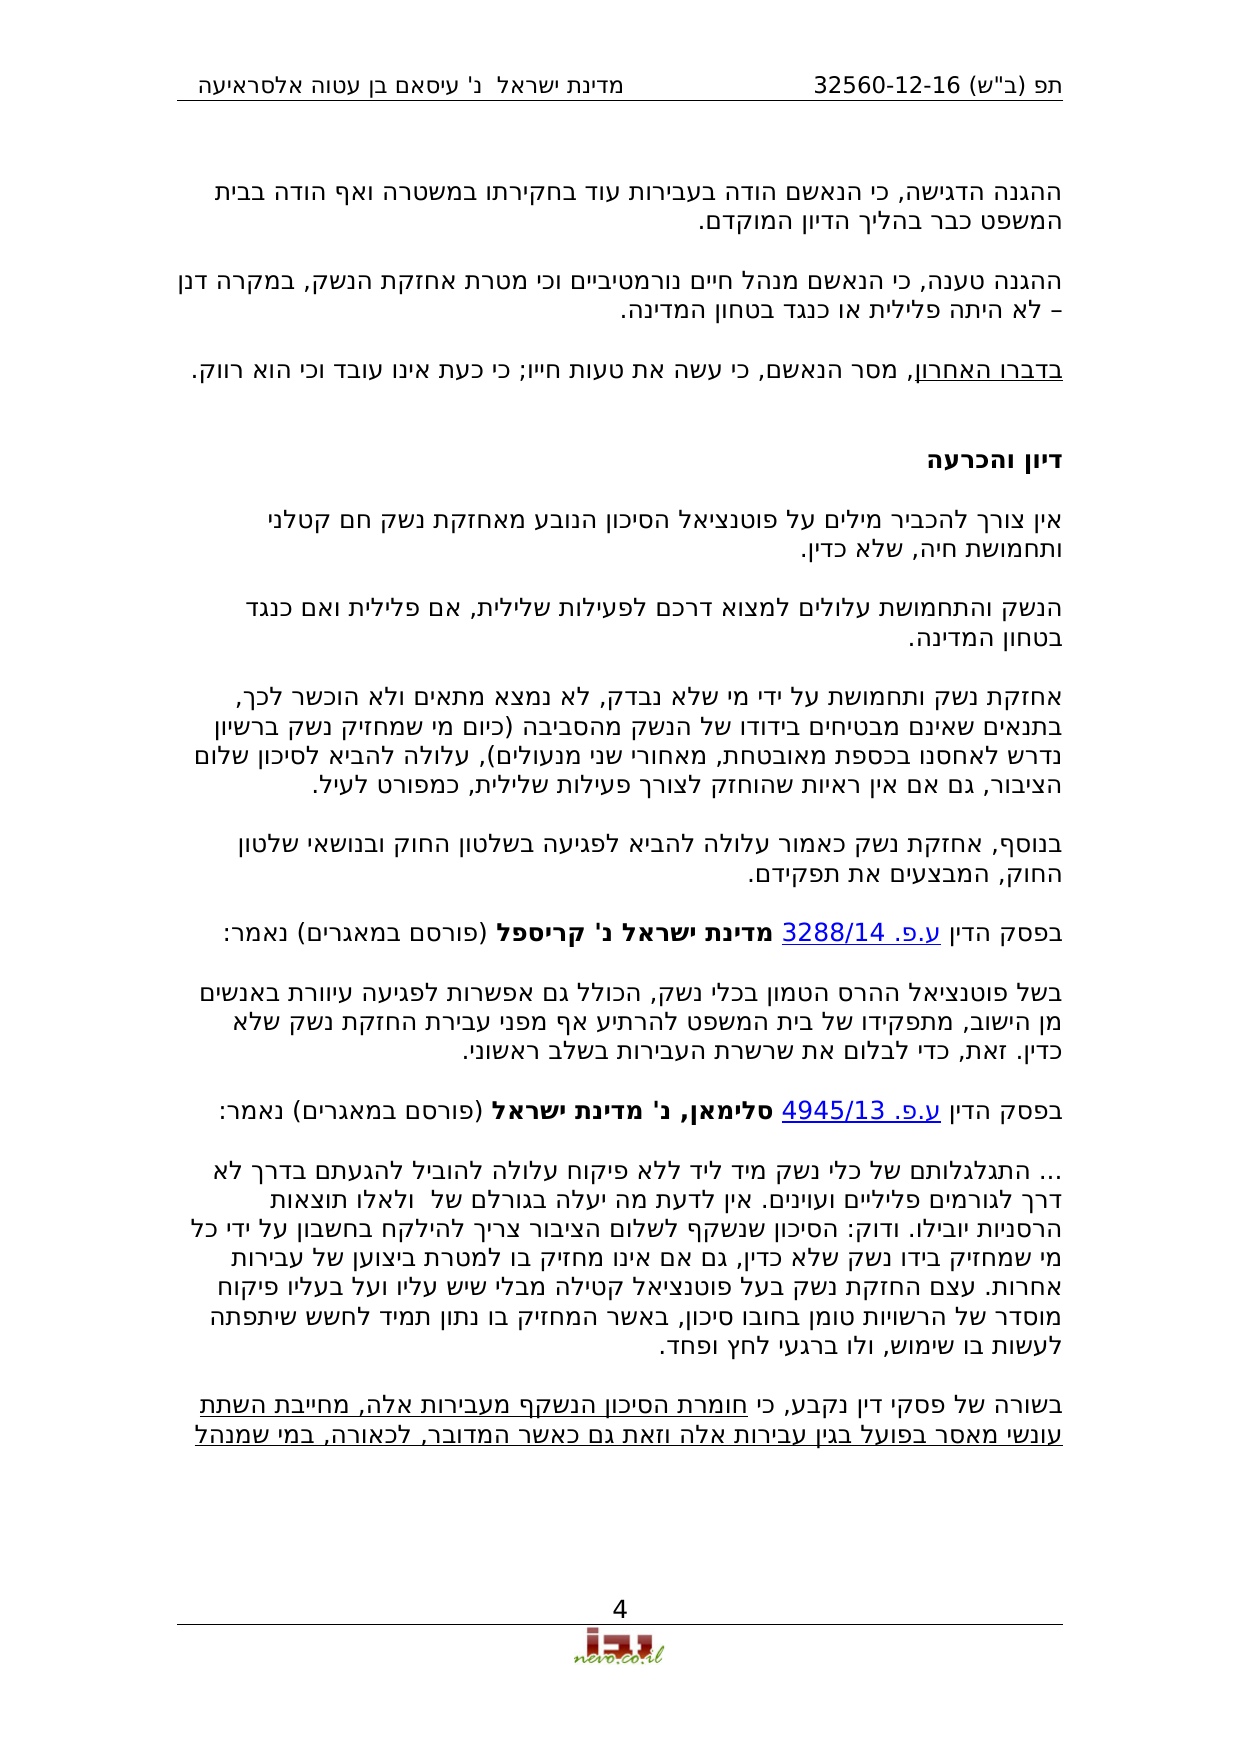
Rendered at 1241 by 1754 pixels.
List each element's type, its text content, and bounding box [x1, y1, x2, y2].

text בפסק הדין ע.פ. 3288/14 מדינת ישראל נ' קריספל (פורסם במאגרים) נאמר: [177, 918, 1063, 948]
picture [574, 1627, 666, 1665]
text אין צורך להכביר מילים על פוטנציאל הסיכון הנובע מאחזקת נשק חם קטלני ותחמושת חיה, שלא כדין. [177, 505, 1063, 563]
text בנוסף, אחזקת נשק כאמור עלולה להביא לפגיעה בשלטון החוק ובנושאי שלטון החוק, המבצעים את תפקידם. [177, 830, 1063, 888]
text אחזקת נשק ותחמושת על ידי מי שלא נבדק, לא נמצא מתאים ולא הוכשר לכך, בתנאים שאינם מבטיחים בידודו של הנשק מהסביבה (כיום מי שמחזיק נשק ברשיון נדרש לאחסנו בכספת מאובטחת, מאחורי שני מנעולים), עלולה להביא לסיכון שלום הציבור, גם אם אין ראיות שהוחזק לצורך פעילות שלילית, כמפורט לעיל. [177, 682, 1063, 799]
text ... התגלגלותם של כלי נשק מיד ליד ללא פיקוח עלולה להוביל להגעתם בדרך לא דרך לגורמים פליליים ועוינים. אין לדעת מה יעלה בגורלם של ולאלו תוצאות הרסניות יובילו. ודוק: הסיכון שנשקף לשלום הציבור צריך להילקח בחשבון על ידי כל מי שמחזיק בידו נשק שלא כדין, גם אם אינו מחזיק בו למטרת ביצוען של עבירות אחרות. עצם החזקת נשק בעל פוטנציאל קטילה מבלי שיש עליו ועל בעליו פיקוח מוסדר של הרשויות טומן בחובו סיכון, באשר המחזיק בו נתון תמיד לחשש שיתפתה לעשות בו שימוש, ולו ברגעי לחץ ופחד. [177, 1156, 1063, 1360]
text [177, 1391, 1063, 1449]
text ההגנה טענה, כי הנאשם מנהל חיים נורמטיביים וכי מטרת אחזקת הנשק, במקרה דנן – לא היתה פלילית או כנגד בטחון המדינה. [177, 266, 1063, 324]
text בדברו האחרון, מסר הנאשם, כי עשה את טעות חייו; כי כעת אינו עובד וכי הוא רווק. [177, 355, 1063, 384]
text ההגנה הדגישה, כי הנאשם הודה בעבירות עוד בחקירתו במשטרה ואף הודה בבית המשפט כבר בהליך הדיון המוקדם. [177, 177, 1063, 236]
text בפסק הדין ע.פ. 4945/13 סלימאן, נ' מדינת ישראל (פורסם במאגרים) נאמר: [177, 1096, 1063, 1125]
text בשל פוטנציאל ההרס הטמון בכלי נשק, הכולל גם אפשרות לפגיעה עיוורת באנשים מן הישוב, מתפקידו של בית המשפט להרתיע אף מפני עבירת החזקת נשק שלא כדין. זאת, כדי לבלום את שרשרת העבירות בשלב ראשוני. [177, 978, 1063, 1066]
text הנשק והתחמושת עלולים למצוא דרכם לפעילות שלילית, אם פלילית ואם כנגד בטחון המדינה. [177, 594, 1063, 652]
text דיון והכרעה [177, 445, 1063, 474]
